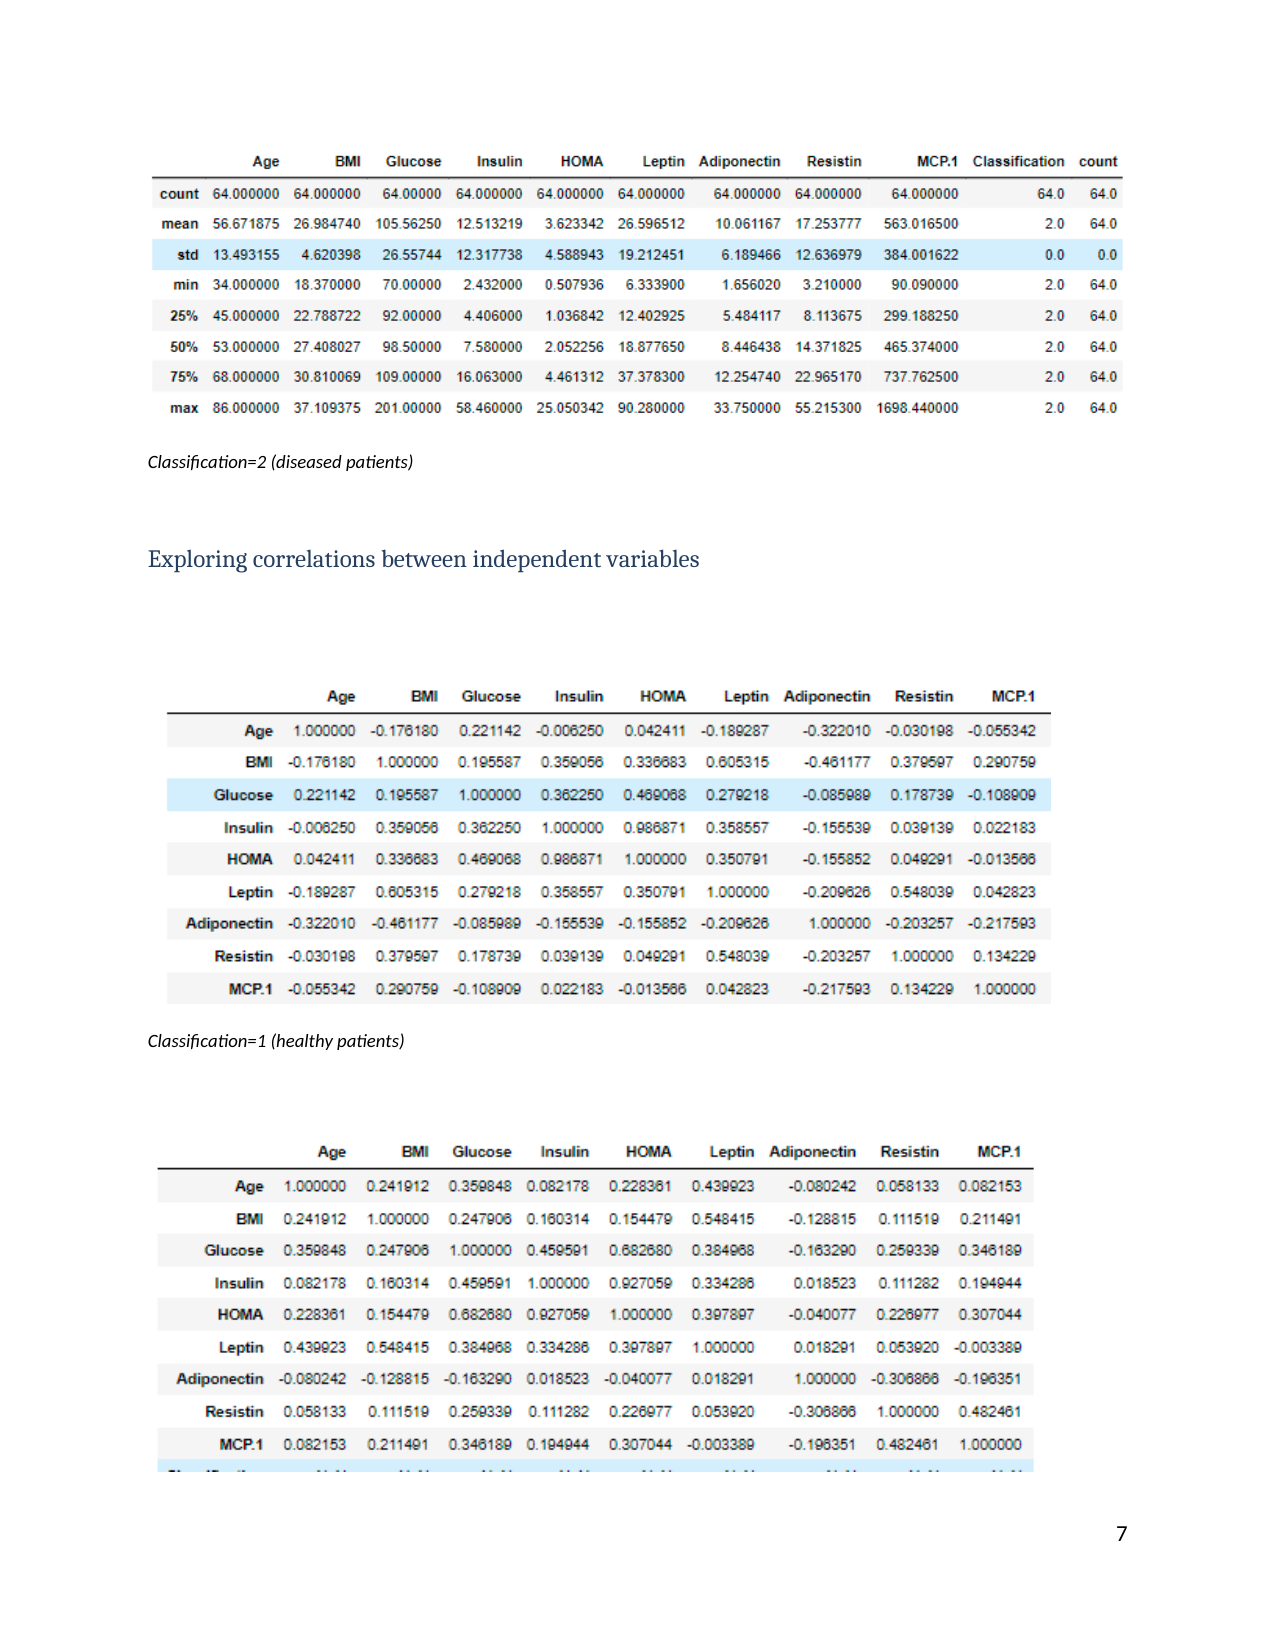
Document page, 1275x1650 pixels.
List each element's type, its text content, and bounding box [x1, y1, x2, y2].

picture [147, 1129, 1034, 1472]
picture [147, 147, 1123, 426]
picture [147, 683, 1051, 1004]
subtitle Exploring correlations between independent variables [148, 544, 1127, 573]
text Classification=1 (healthy patients) [148, 1029, 1127, 1052]
text Classification=2 (diseased patients) [148, 450, 1127, 473]
